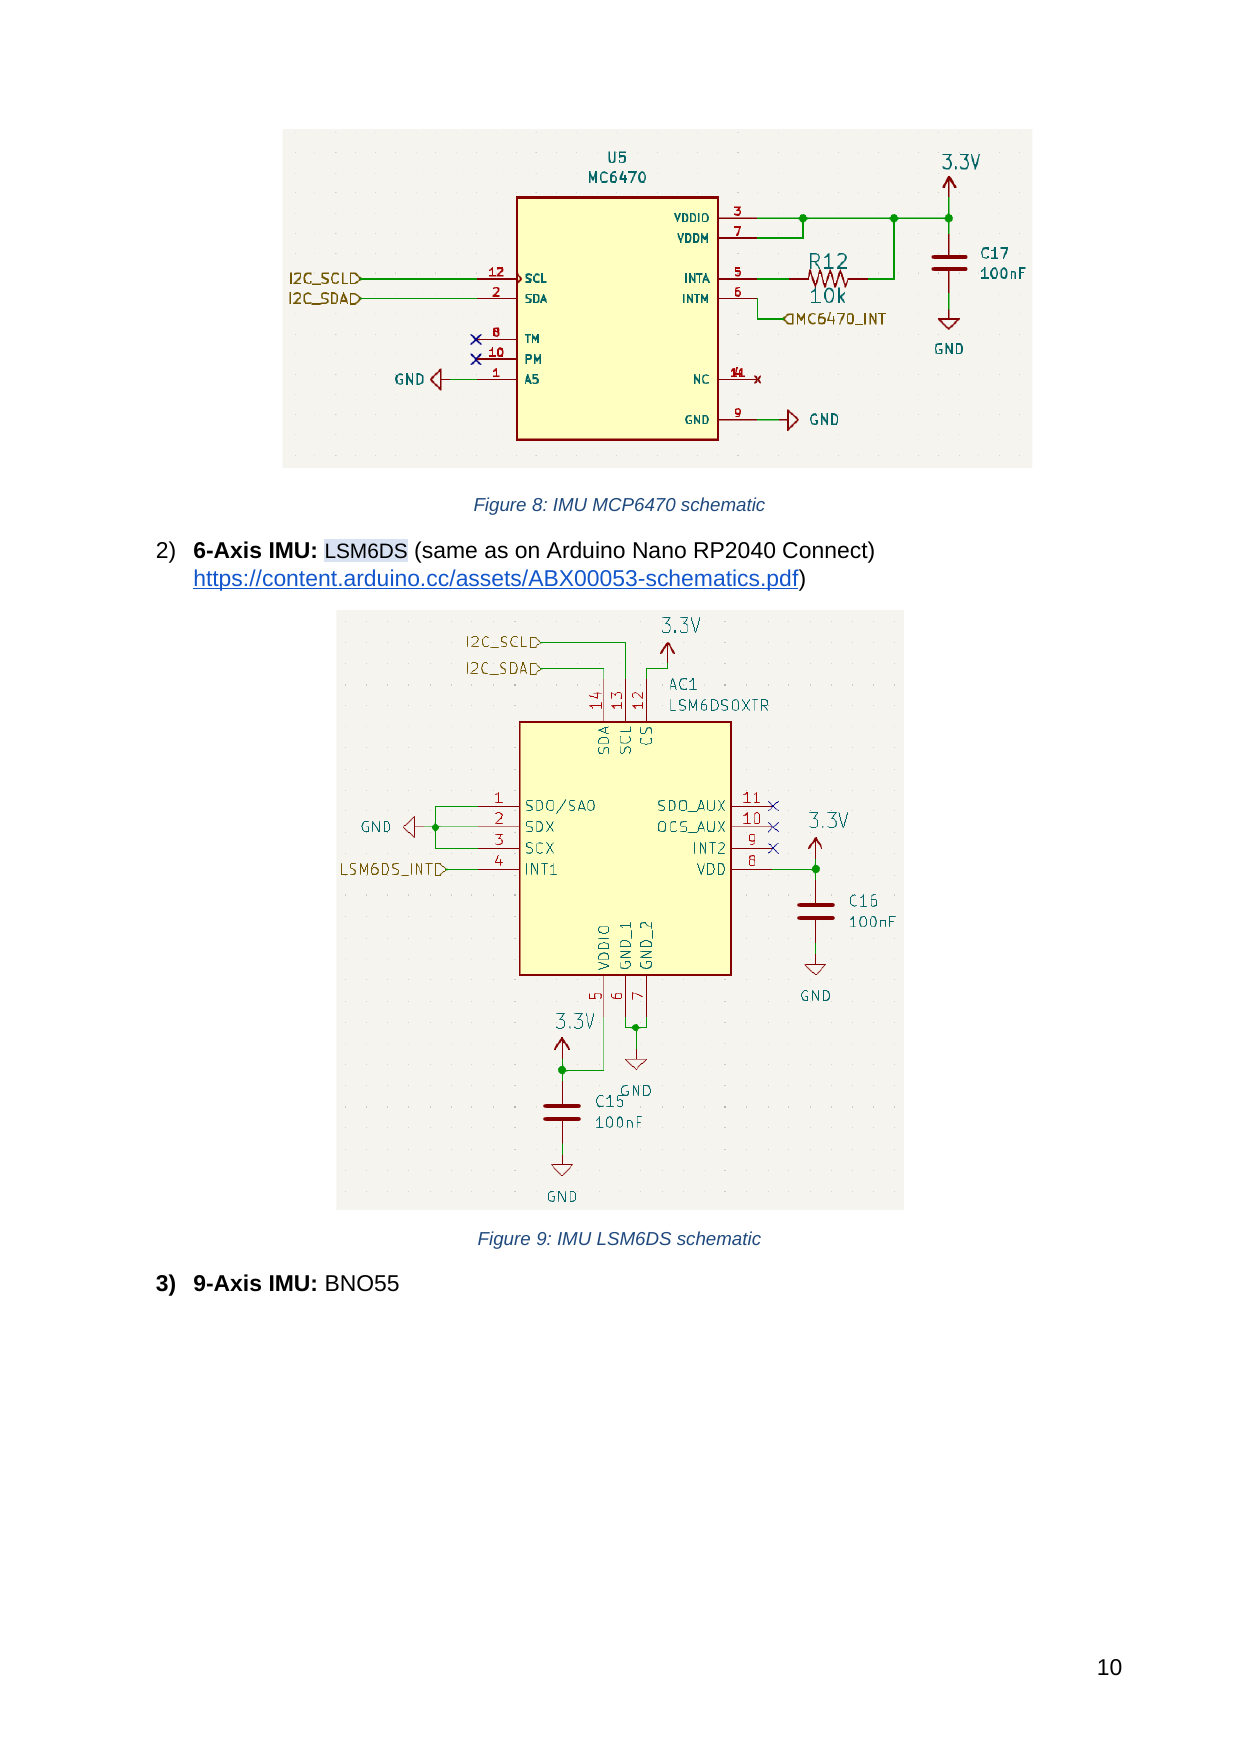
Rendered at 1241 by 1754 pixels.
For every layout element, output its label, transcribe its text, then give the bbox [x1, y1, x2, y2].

picture [336, 610, 904, 1210]
list 6-Axis IMU: LSM6DS (same as on Arduino Nano RP2040 Connect) https://content.arduino.cc/assets/ABX00053-schematics.pdf) [156, 537, 1122, 591]
picture [282, 129, 1033, 468]
list 9-Axis IMU: BNO55 [156, 1270, 1122, 1297]
